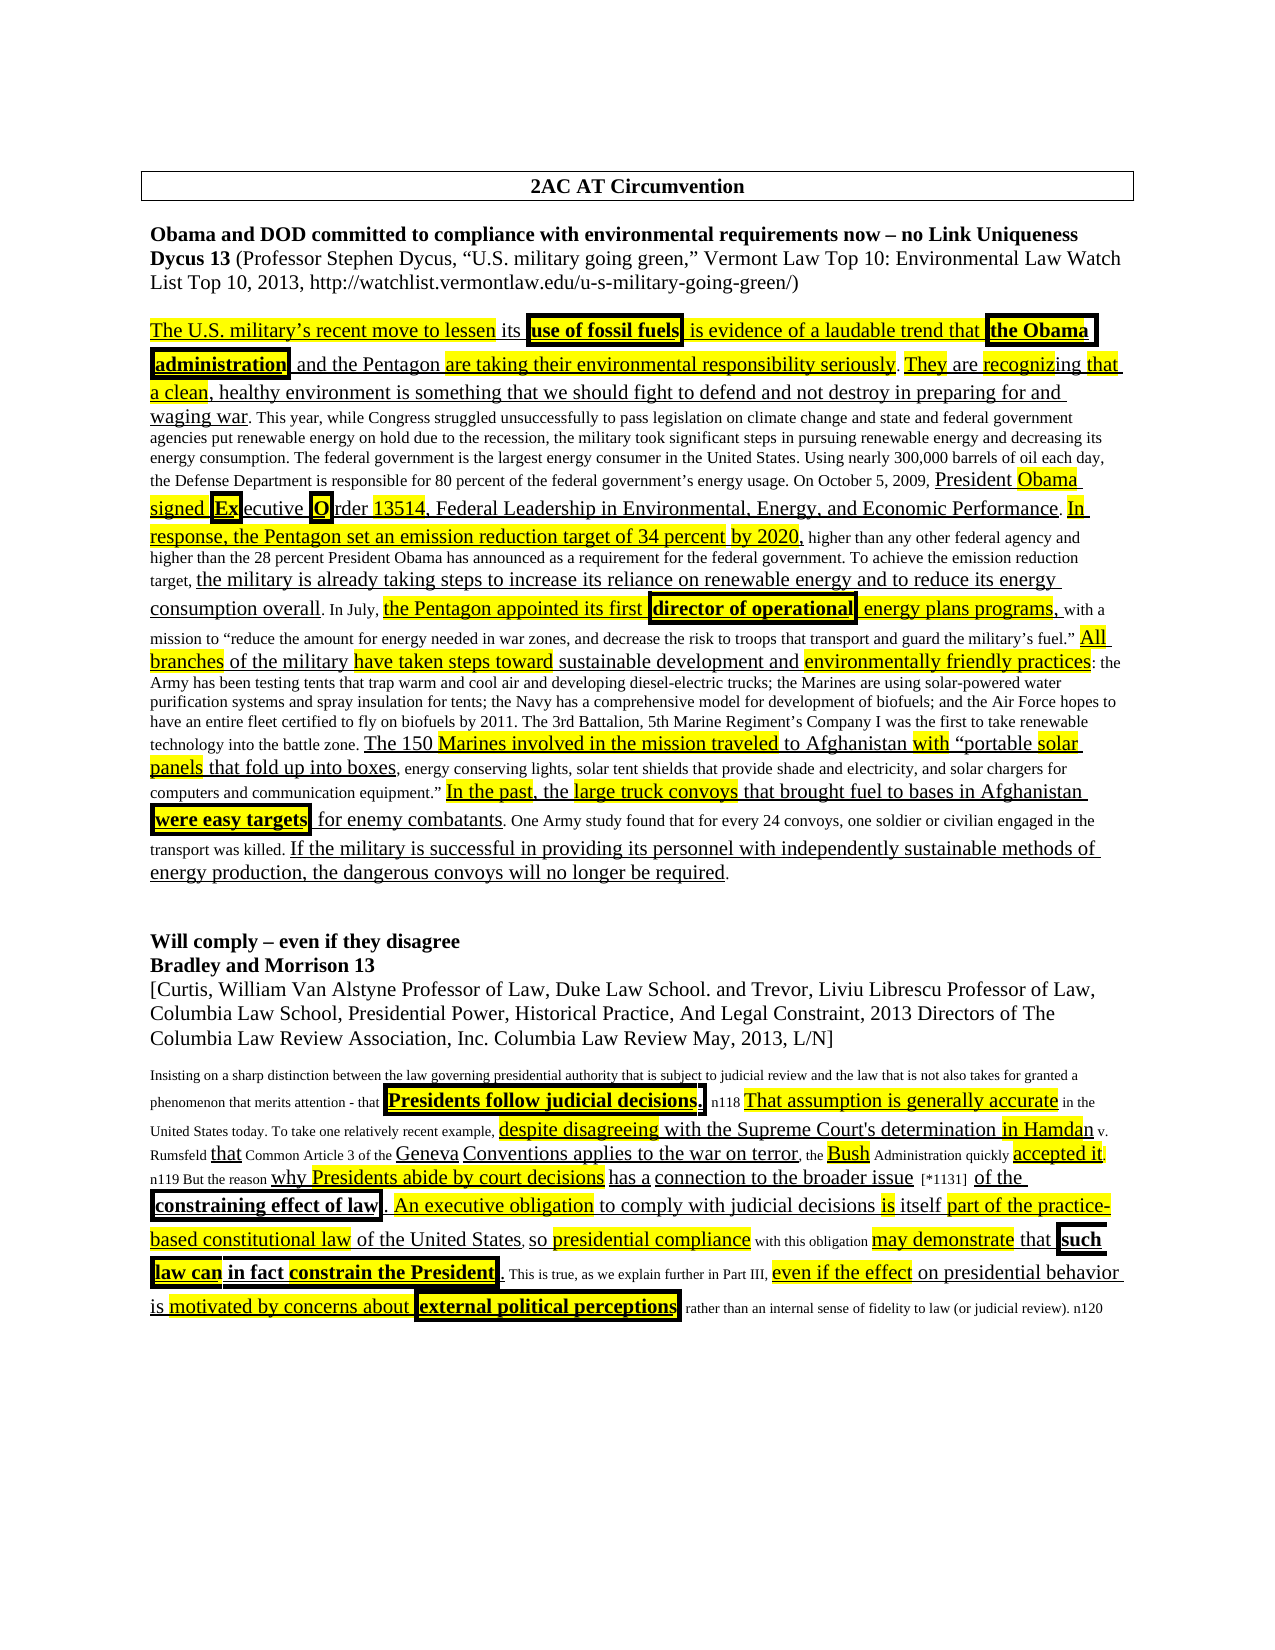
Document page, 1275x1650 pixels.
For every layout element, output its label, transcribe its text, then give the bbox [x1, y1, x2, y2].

text The U.S. military’s recent move to lessen its use of fossil fuels is evidence of a laudable trend that the Obama administration and the Pentagon are taking their environmental responsibility seriously. They are recognizing that a clean, healthy environment is something that we should fight to defend and not destroy in preparing for and waging war. This year, while Congress struggled unsuccessfully to pass legislation on climate change and state and federal government agencies put renewable energy on hold due to the recession, the military took significant steps in pursuing renewable energy and decreasing its energy consumption. The federal government is the largest energy consumer in the United States. Using nearly 300,000 barrels of oil each day, the Defense Department is responsible for 80 percent of the federal government’s energy usage. On October 5, 2009, President Obama signed Executive Order 13514, Federal Leadership in Environmental, Energy, and Economic Performance. In response, the Pentagon set an emission reduction target of 34 percent by 2020, higher than any other federal agency and higher than the 28 percent President Obama has announced as a requirement for the federal government. To achieve the emission reduction target, the military is already taking steps to increase its reliance on renewable energy and to reduce its energy consumption overall. In July, the Pentagon appointed its first director of operational energy plans programs, with a mission to “reduce the amount for energy needed in war zones, and decrease the risk to troops that transport and guard the military’s fuel.” All branches of the military have taken steps toward sustainable development and environmentally friendly practices: the Army has been testing tents that trap warm and cool air and developing diesel-electric trucks; the Marines are using solar-powered water purification systems and spray insulation for tents; the Navy has a comprehensive model for development of biofuels; and the Air Force hopes to have an entire fleet certified to fly on biofuels by 2011. The 3rd Battalion, 5th Marine Regiment’s Company I was the first to take renewable technology into the battle zone. The 150 Marines involved in the mission traveled to Afghanistan with “portable solar panels that fold up into boxes, energy conserving lights, solar tent shields that provide shade and electricity, and solar chargers for computers and communication equipment.” In the past, the large truck convoys that brought fuel to bases in Afghanistan were easy targets for enemy combatants. One Army study found that for every 24 convoys, one soldier or civilian engaged in the transport was killed. If the military is successful in providing its personnel with independently sustainable methods of energy production, the dangerous convoys will no longer be required. [150, 313, 1125, 884]
text Dycus 13 (Professor Stephen Dycus, “U.S. military going green,” Vermont Law Top 10: Environmental Law Watch List Top 10, 2013, http://watchlist.vermontlaw.edu/u-s-military-going-green/) [150, 246, 1125, 294]
text [Curtis, William Van Alstyne Professor of Law, Duke Law School. and Trevor, Liviu Librescu Professor of Law, Columbia Law School, Presidential Power, Historical Practice, And Legal Constraint, 2013 Directors of The Columbia Law Review Association, Inc. Columbia Law Review May, 2013, L/N] [150, 977, 1125, 1049]
subtitle Obama and DOD committed to compliance with environmental requirements now – no Link Uniqueness [150, 222, 1125, 246]
subtitle 2AC AT Circumvention [142, 172, 1133, 200]
text Bradley and Morrison 13 [150, 953, 1125, 977]
subtitle Will comply – even if they disagree [150, 929, 1125, 953]
text Insisting on a sharp distinction between the law governing presidential authority that is subject to judicial review and the law that is not also takes for granted a phenomenon that merits attention - that Presidents follow judicial decisions. n118 That assumption is generally accurate in the United States today. To take one relatively recent example, despite disagreeing with the Supreme Court's determination in Hamdan v. Rumsfeld that Common Article 3 of the Geneva Conventions applies to the war on terror, the Bush Administration quickly accepted it. n119 But the reason why Presidents abide by court decisions has a connection to the broader issue [*1131] of the constraining effect of law. An executive obligation to comply with judicial decisions is itself part of the practice-based constitutional law of the United States, so presidential compliance with this obligation may demonstrate that such law can in fact constrain the President. This is true, as we explain further in Part III, even if the effect on presidential behavior is motivated by concerns about external political perceptions rather than an internal sense of fidelity to law (or judicial review). n120 [150, 1066, 1125, 1322]
